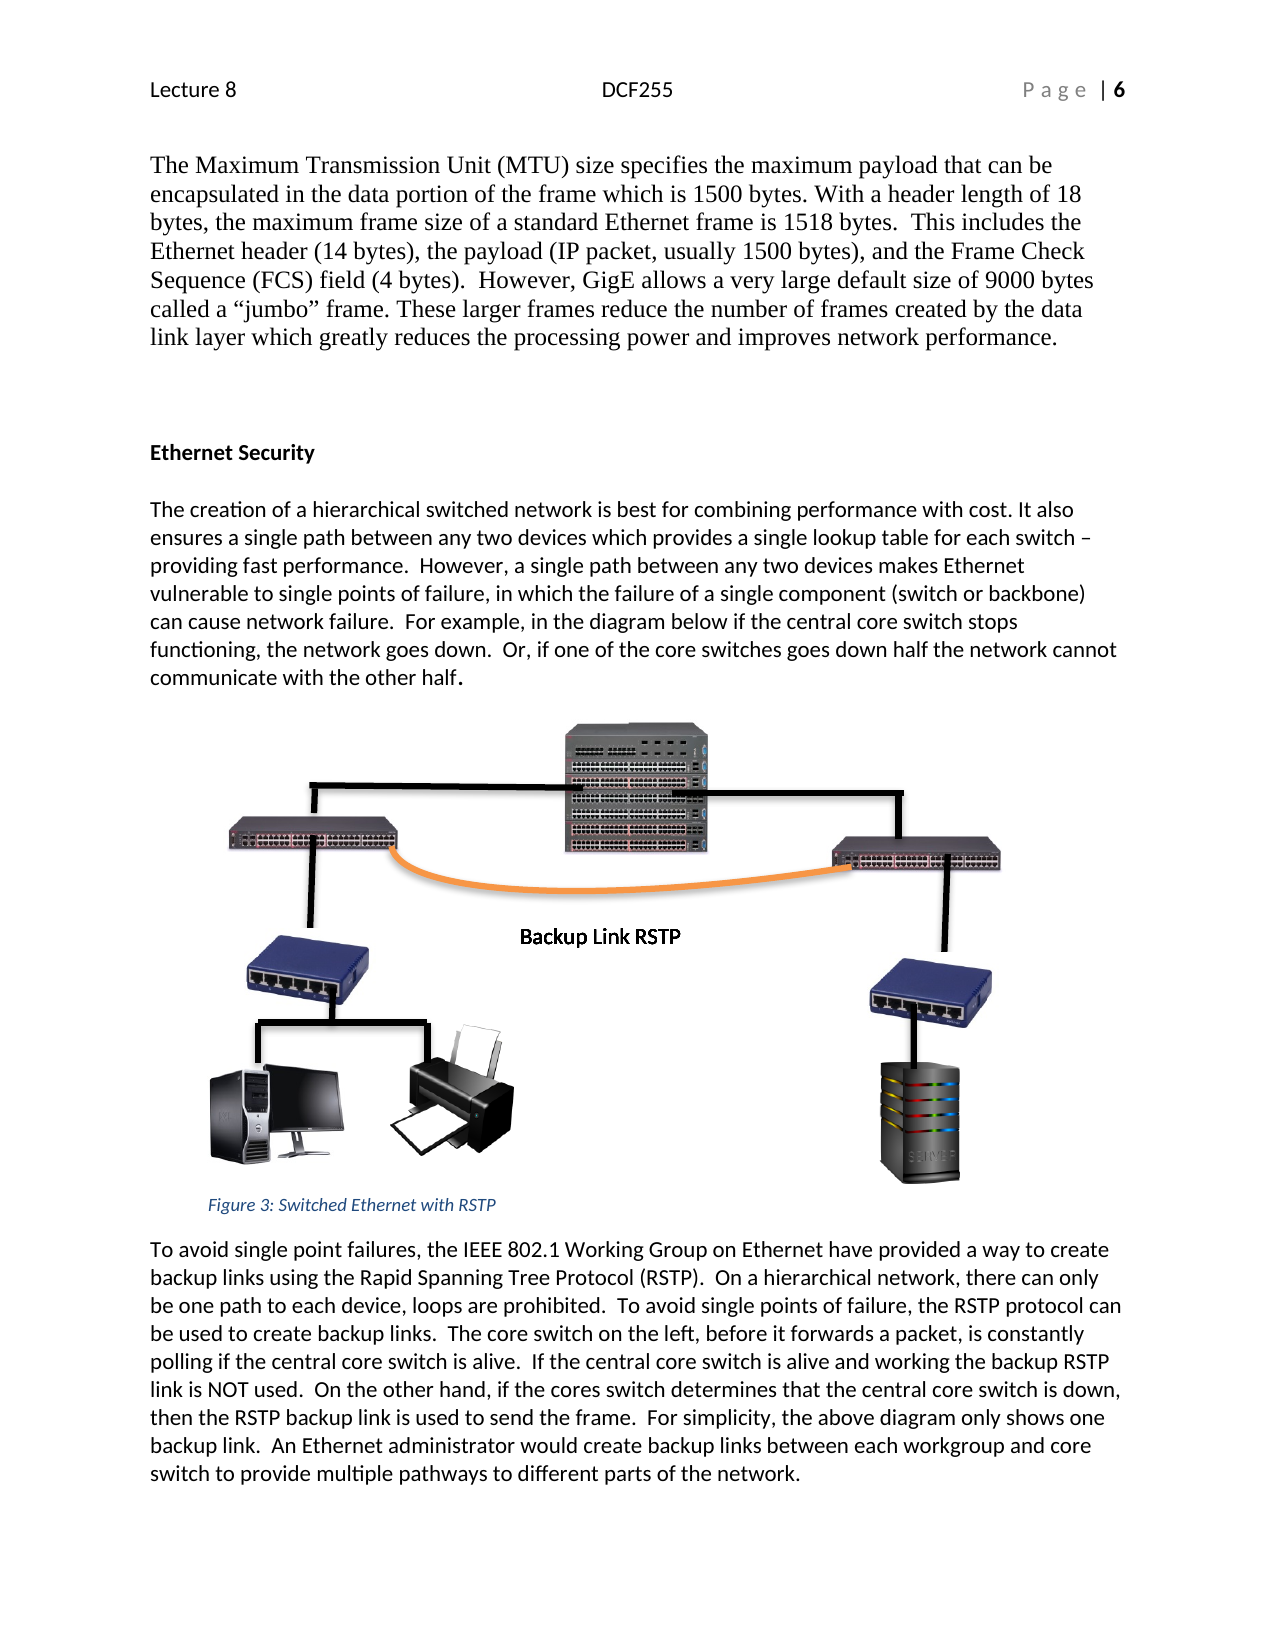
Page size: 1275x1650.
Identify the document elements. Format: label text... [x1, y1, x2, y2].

picture [240, 928, 376, 1013]
text The Maximum Transmission Unit (MTU) size specifies the maximum payload that can be encapsulated in the data portion of the frame which is 1500 bytes. With a header length of 18 bytes, the maximum frame size of a standard Ethernet frame is 1518 bytes. This includes the Ethernet header (14 bytes), the payload (IP packet, usually 1500 bytes), and the Frame Check Sequence (FCS) field (4 bytes). However, GigE allows a very large default size of 9000 bytes called a “jumbo” frame. These larger frames reduce the number of frames created by the data link layer which greatly reduces the processing power and improves network performance. [150, 150, 1125, 351]
picture [207, 1063, 345, 1165]
text To avoid single point failures, the IEEE 802.1 Working Group on Ethernet have provided a way to create backup links using the Rapid Spanning Tree Protocol (RSTP). On a hierarchical network, there can only be one path to each device, loops are prohibited. To avoid single points of failure, the RSTP protocol can be used to create backup links. The core switch on the left, before it forwards a packet, is constantly polling if the central core switch is alive. If the central core switch is alive and working the backup RSTP link is NOT used. On the other hand, if the cores switch determines that the central core switch is down, then the RSTP backup link is used to send the frame. For simplicity, the above diagram only shows one backup link. An Ethernet administrator would create backup links between each workgroup and core switch to provide multiple pathways to different parts of the network. [150, 1235, 1125, 1487]
picture [826, 833, 1006, 876]
text The creation of a hierarchical switched network is best for combining performance with cost. It also ensures a single path between any two devices which provides a single lookup table for each switch – providing fast performance. However, a single path between any two devices makes Ethernet vulnerable to single points of failure, in which the failure of a single component (switch or backbone) can cause network failure. For example, in the diagram below if the central core switch stops functioning, the network goes down. Or, if one of the core switches goes down half the network cannot communicate with the other half. [150, 495, 1125, 691]
picture [864, 952, 999, 1037]
picture [560, 719, 710, 855]
picture [223, 813, 403, 855]
text Ethernet Security [150, 438, 1125, 466]
picture [879, 1062, 960, 1184]
picture [390, 1023, 514, 1156]
